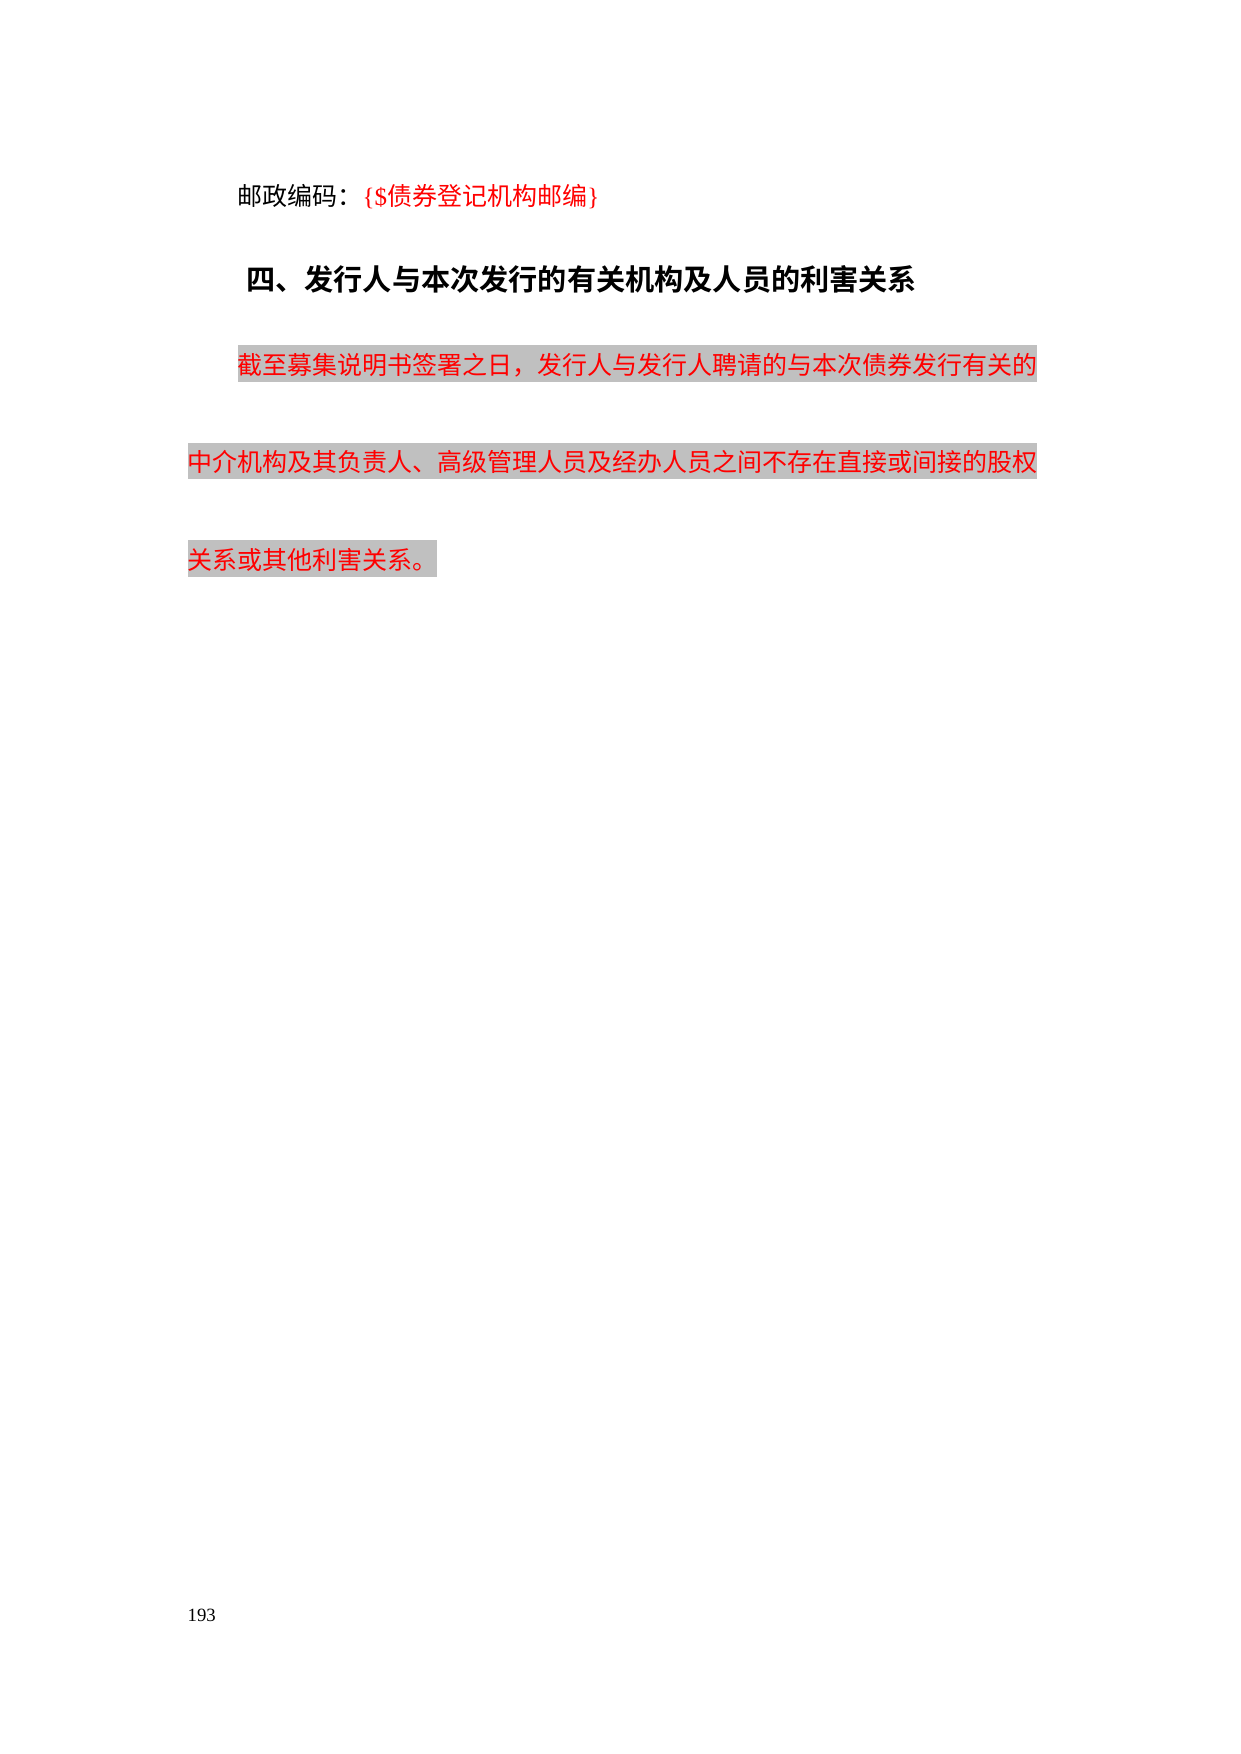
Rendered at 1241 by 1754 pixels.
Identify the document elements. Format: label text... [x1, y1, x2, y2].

list 发行人与本次发行的有关机构及人员的利害关系 [187, 245, 1053, 310]
text 邮政编码：{$债券登记机构邮编} [187, 162, 1053, 227]
text 截至募集说明书签署之日，发行人与发行人聘请的与本次债券发行有关的中介机构及其负责人、高级管理人员及经办人员之间不存在直接或间接的股权关系或其他利害关系。 [187, 331, 1053, 591]
